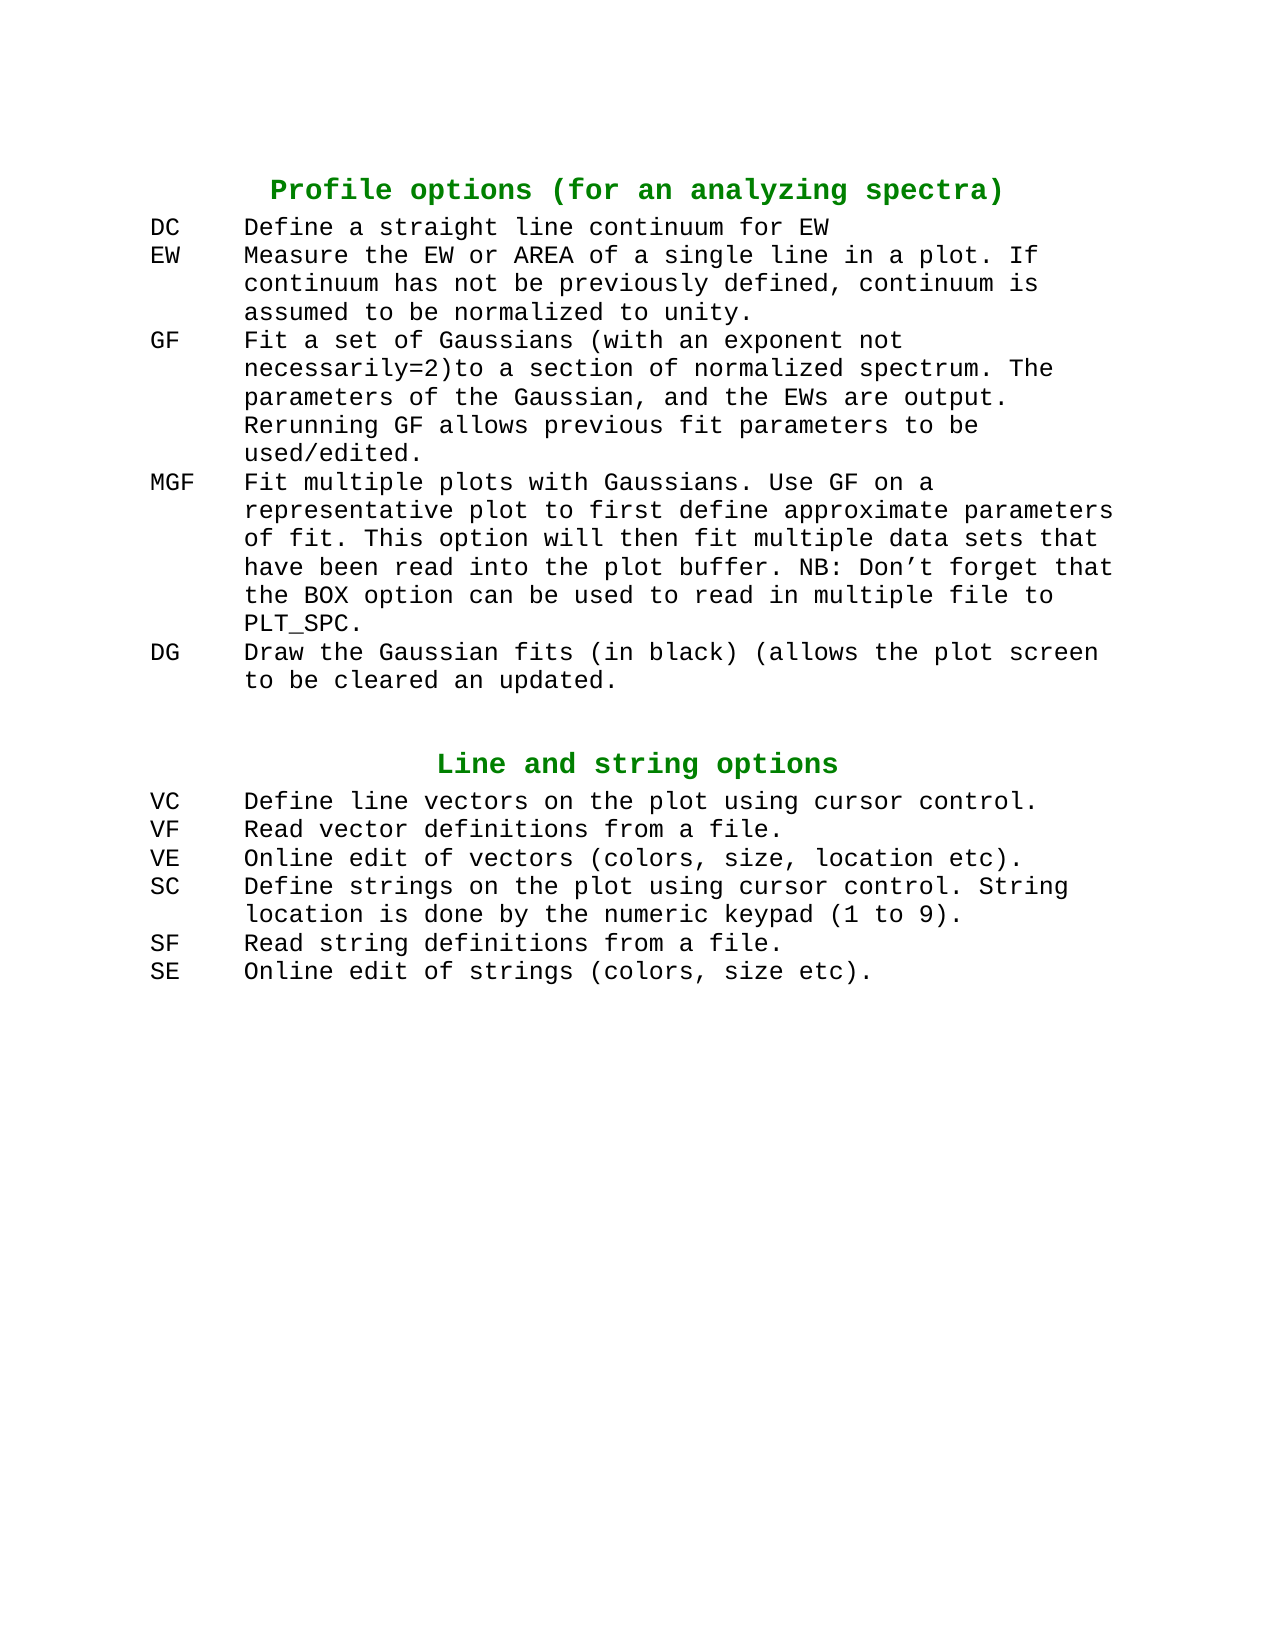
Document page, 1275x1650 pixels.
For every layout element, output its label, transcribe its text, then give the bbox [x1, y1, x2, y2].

text SE Online edit of strings (colors, size etc). [150, 958, 1125, 987]
text SC Define strings on the plot using cursor control. String location is done by the numeric keypad (1 to 9). [150, 873, 1125, 930]
text EW Measure the EW or AREA of a single line in a plot. If continuum has not be previously defined, continuum is assumed to be normalized to unity. [150, 243, 1125, 328]
text SF Read string definitions from a file. [150, 930, 1125, 958]
text VF Read vector definitions from a file. [150, 817, 1125, 845]
text MGF Fit multiple plots with Gaussians. Use GF on a representative plot to first define approximate parameters of fit. This option will then fit multiple data sets that have been read into the plot buffer. NB: Don’t forget that the BOX option can be used to read in multiple file to PLT_SPC. [150, 469, 1125, 639]
text VE Online edit of vectors (colors, size, location etc). [150, 845, 1125, 873]
text VC Define line vectors on the plot using cursor control. [150, 788, 1125, 817]
text DG Draw the Gaussian fits (in black) (allows the plot screen to be cleared an updated. [150, 639, 1125, 696]
text DC Define a straight line continuum for EW [150, 214, 1125, 243]
subtitle Profile options (for an analyzing spectra) [150, 175, 1125, 208]
subtitle Line and string options [150, 749, 1125, 782]
text GF Fit a set of Gaussians (with an exponent not necessarily=2)to a section of normalized spectrum. The parameters of the Gaussian, and the EWs are output. Rerunning GF allows previous fit parameters to be used/edited. [150, 328, 1125, 469]
